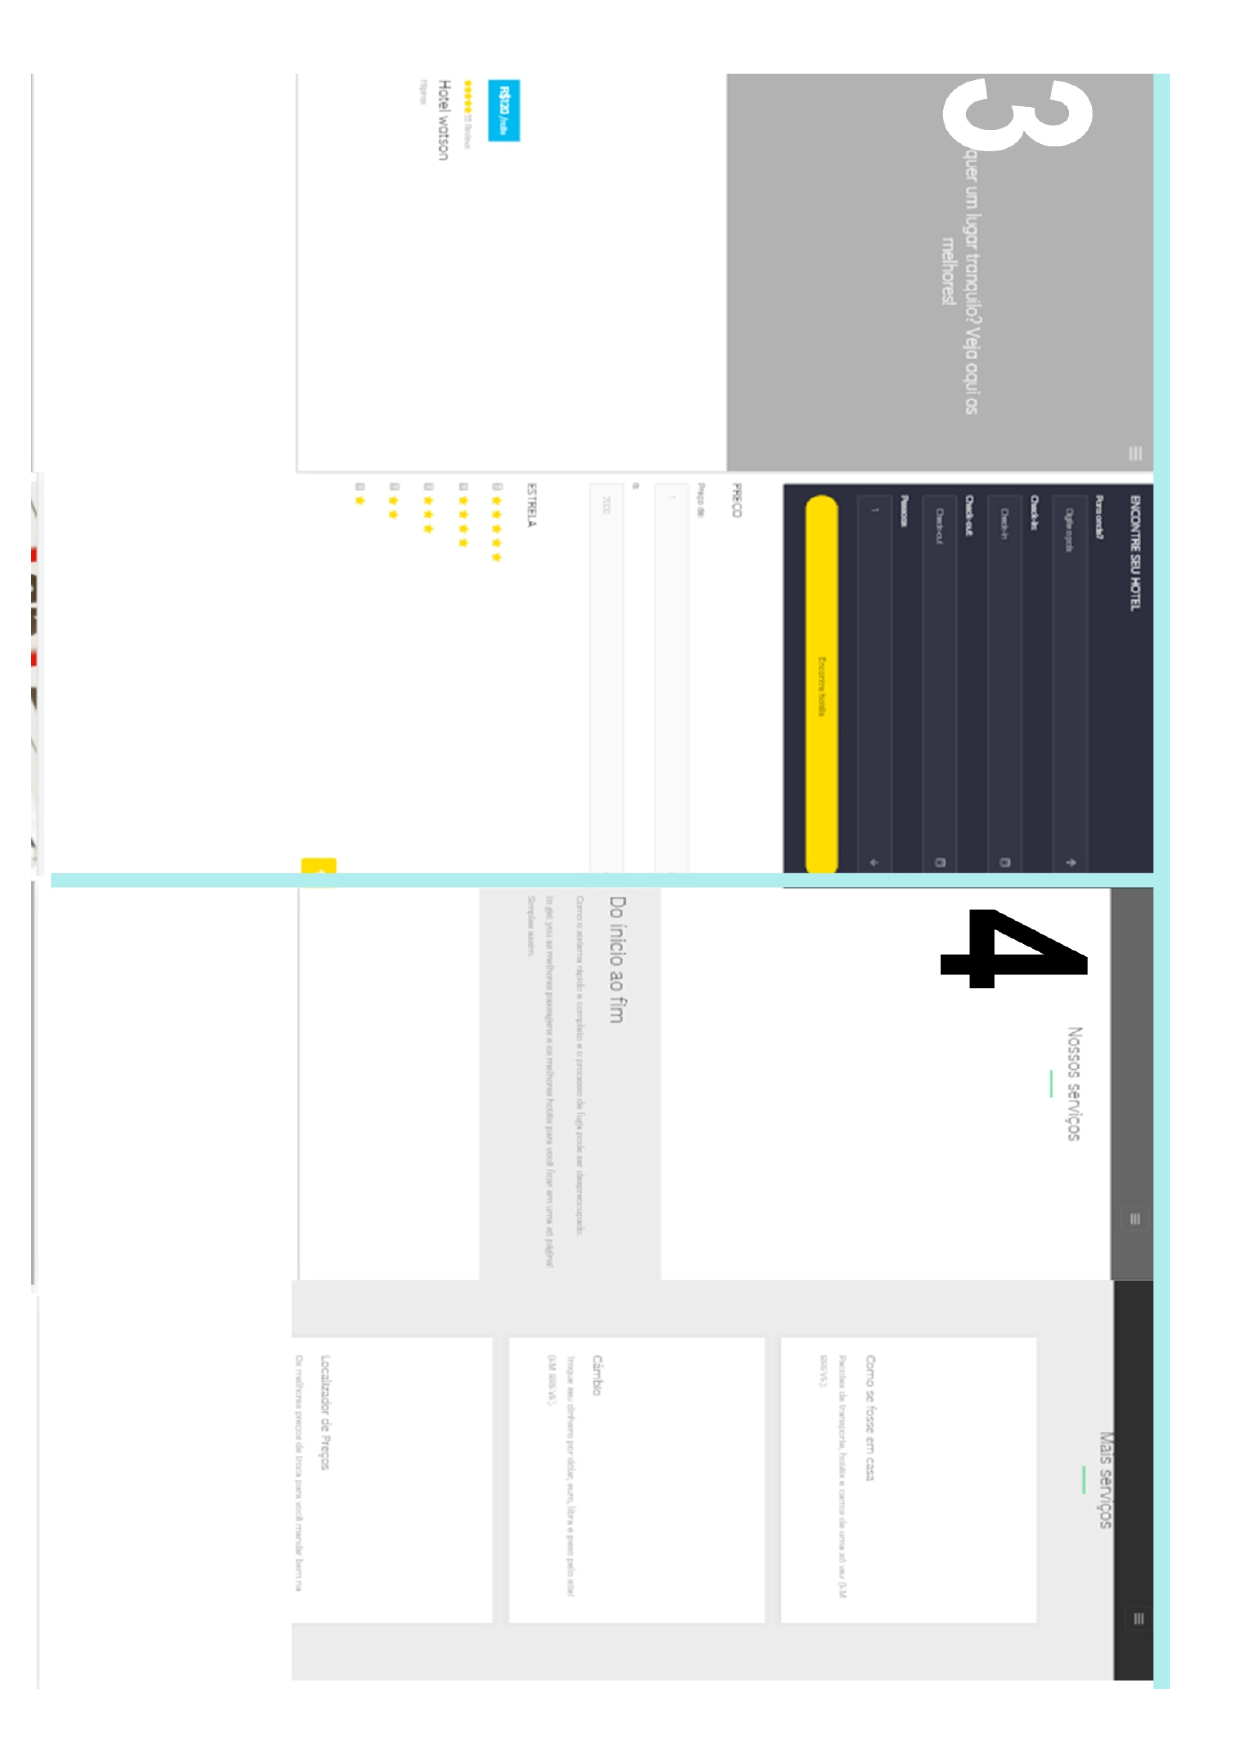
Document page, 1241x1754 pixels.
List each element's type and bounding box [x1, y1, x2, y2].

picture [32, 75, 1170, 1687]
